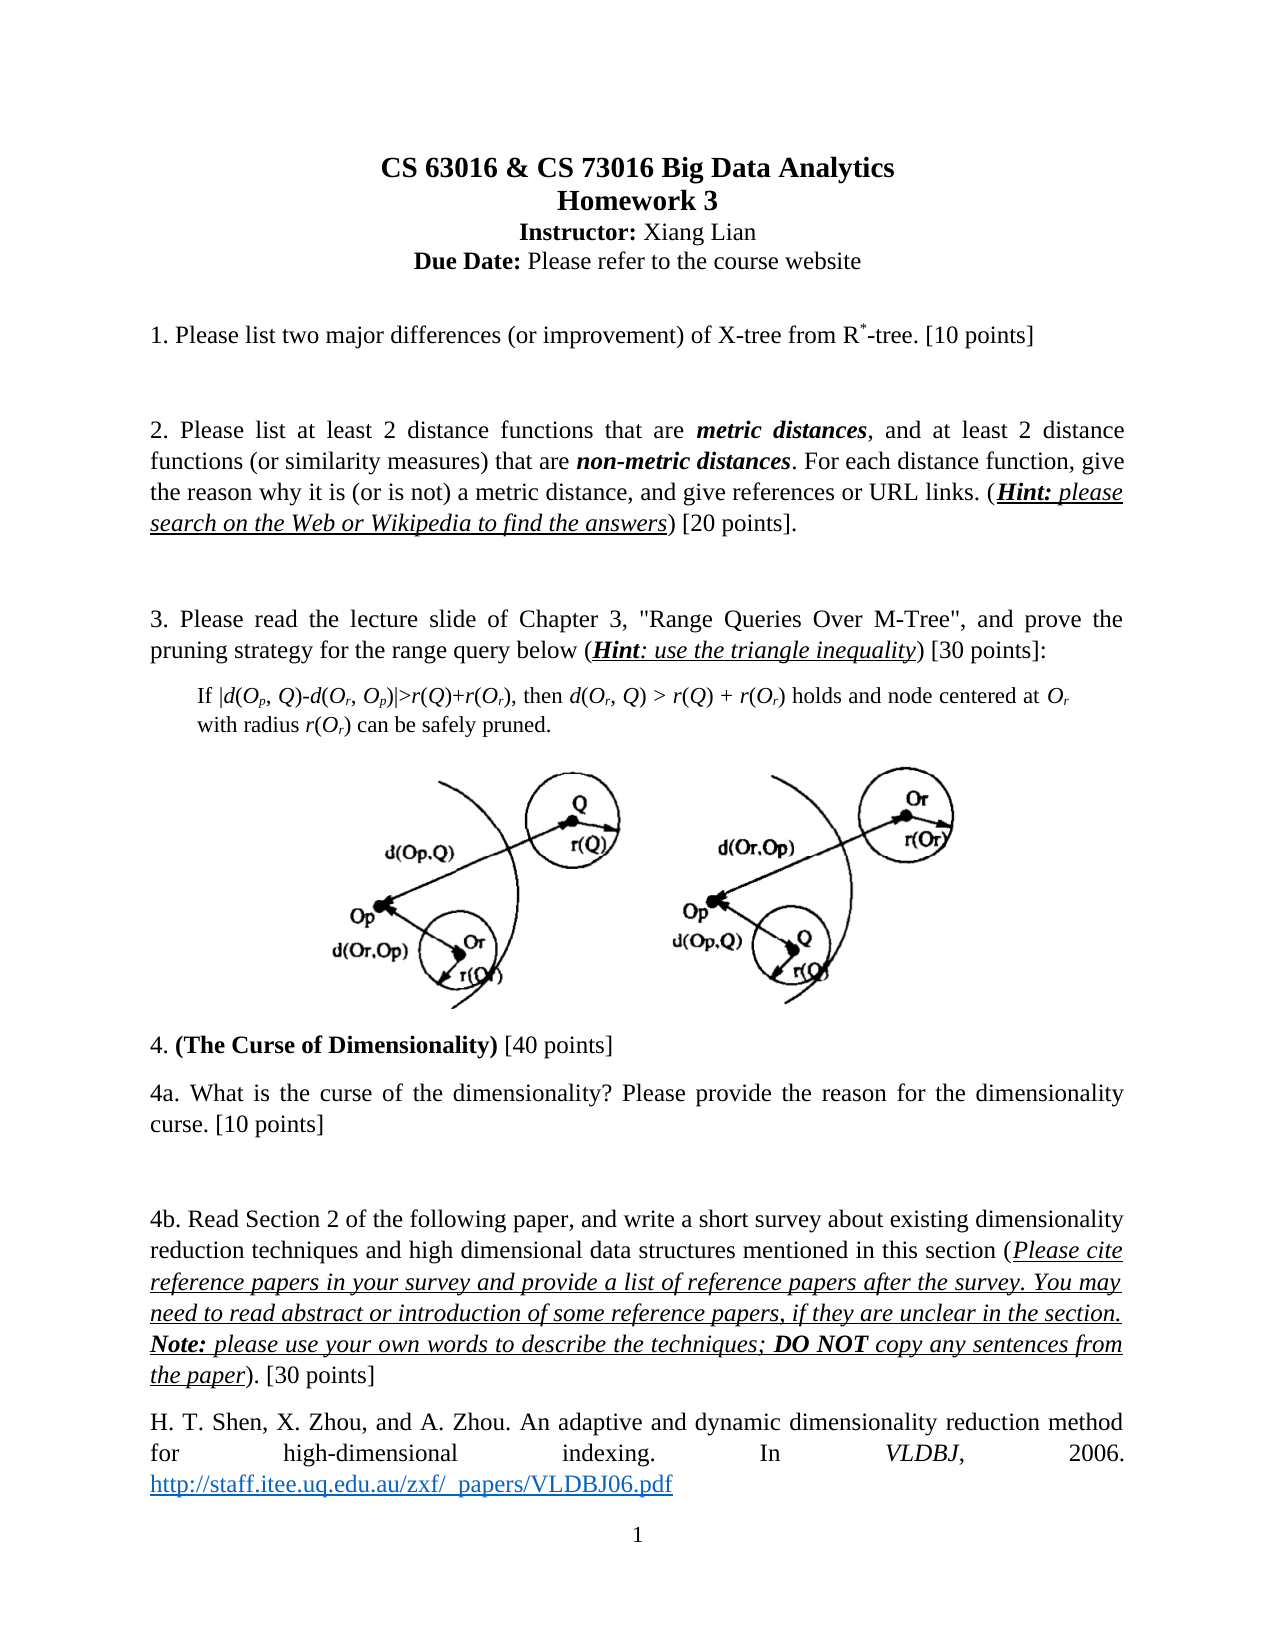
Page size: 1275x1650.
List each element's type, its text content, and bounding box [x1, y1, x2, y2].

text Due Date: Please refer to the course website [150, 246, 1125, 274]
text 2. Please list at least 2 distance functions that are metric distances, and at least 2 distance functions (or similarity measures) that are non-metric distances. For each distance function, give the reason why it is (or is not) a metric distance, and give references or URL links. (Hint: please search on the Web or Wikipedia to find the answers) [20 points]. [150, 415, 1125, 537]
text 4a. What is the curse of the dimensionality? Please provide the reason for the dimensionality curse. [10 points] [150, 1078, 1125, 1138]
text 4b. Read Section 2 of the following paper, and write a short survey about existing dimensionality reduction techniques and high dimensional data structures mentioned in this section (Please cite reference papers in your survey and provide a list of reference papers after the survey. You may need to read abstract or introduction of some reference papers, if they are unclear in the section. Note: please use your own words to describe the techniques; DO NOT copy any sentences from the paper). [30 points] [150, 1204, 1125, 1388]
text Instructor: Xiang Lian [150, 217, 1125, 246]
text If |d(Op, Q)-d(Or, Op)|>r(Q)+r(Or), then d(Or, Q) > r(Q) + r(Or) holds and node centered at Or with radius r(Or) can be safely pruned. [197, 682, 1069, 737]
picture [308, 756, 967, 1012]
text CS 63016 & CS 73016 Big Data Analytics [150, 150, 1125, 183]
text Homework 3 [150, 183, 1125, 217]
text 4. (The Curse of Dimensionality) [40 points] [150, 1030, 1125, 1059]
text 1. Please list two major differences (or improvement) of X-tree from R*-tree. [10 points] [150, 320, 1125, 348]
text H. T. Shen, X. Zhou, and A. Zhou. An adaptive and dynamic dimensionality reduction method for high-dimensional indexing. In VLDBJ, 2006. http://staff.itee.uq.edu.au/zxf/_papers/VLDBJ06.pdf [150, 1407, 1125, 1498]
text 3. Please read the lecture slide of Chapter 3, "Range Queries Over M-Tree", and prove the pruning strategy for the range query below (Hint: use the triangle inequality) [30 points]: [150, 604, 1125, 663]
